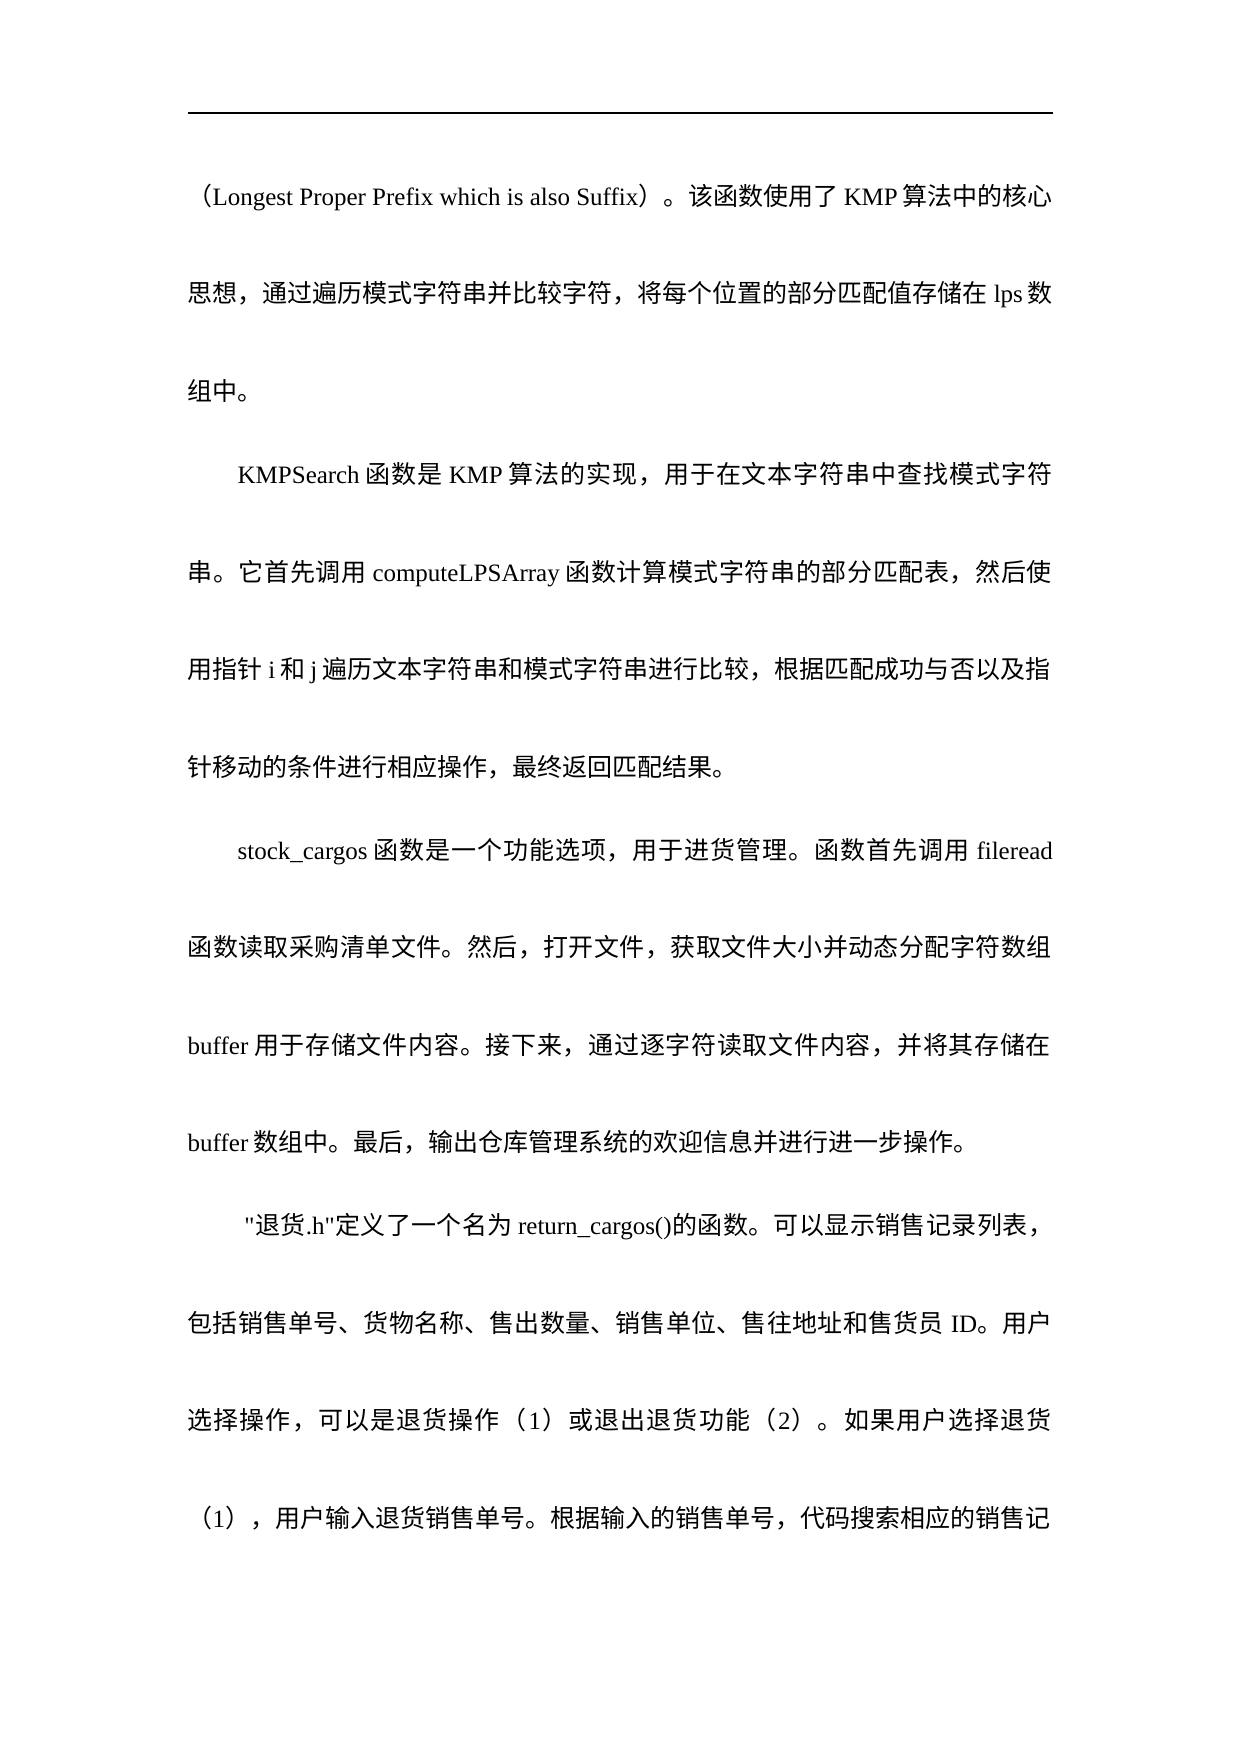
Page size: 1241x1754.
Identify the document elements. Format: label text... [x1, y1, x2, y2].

text stock_cargos函数是一个功能选项，用于进货管理。函数首先调用fileread函数读取采购清单文件。然后，打开文件，获取文件大小并动态分配字符数组buffer用于存储文件内容。接下来，通过逐字符读取文件内容，并将其存储在buffer数组中。最后，输出仓库管理系统的欢迎信息并进行进一步操作。 [187, 816, 1053, 1173]
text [187, 1191, 1053, 1549]
text KMPSearch函数是KMP算法的实现，用于在文本字符串中查找模式字符串。它首先调用computeLPSArray函数计算模式字符串的部分匹配表，然后使用指针i和j遍历文本字符串和模式字符串进行比较，根据匹配成功与否以及指针移动的条件进行相应操作，最终返回匹配结果。 [187, 440, 1053, 798]
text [187, 162, 1053, 422]
